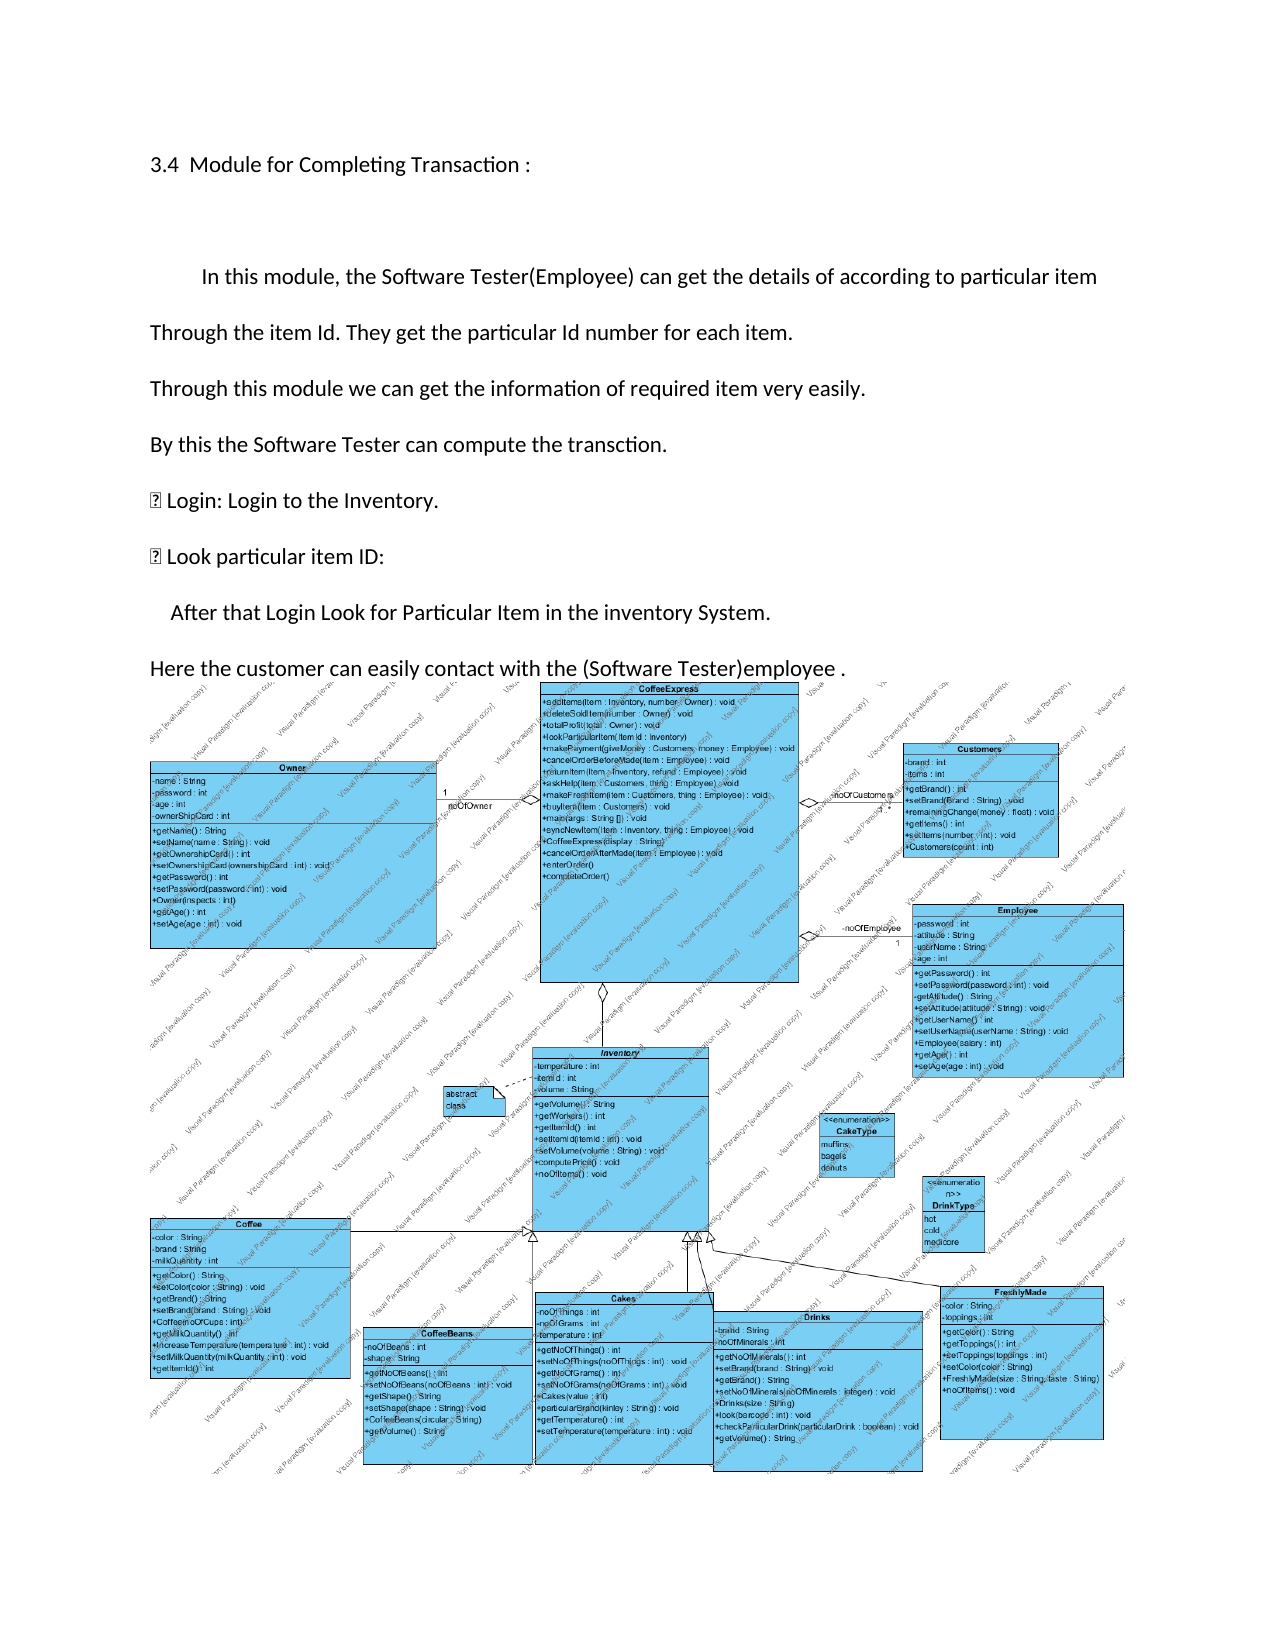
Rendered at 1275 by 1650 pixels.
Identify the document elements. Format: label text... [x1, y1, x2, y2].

text In this module, the Software Tester(Employee) can get the details of according to particular item [150, 262, 1125, 290]
text Through the item Id. They get the particular Id number for each item. [150, 318, 1125, 346]
text After that Login Look for Particular Item in the inventory System. [150, 598, 1125, 626]
text 3.4 Module for Completing Transaction : [150, 150, 1125, 178]
text  Login: Login to the Inventory. [150, 486, 1125, 514]
text  Look particular item ID: [150, 542, 1125, 570]
text Through this module we can get the information of required item very easily. [150, 374, 1125, 402]
picture [150, 682, 1125, 1474]
text By this the Software Tester can compute the transction. [150, 430, 1125, 458]
text Here the customer can easily contact with the (Software Tester)employee . [150, 654, 1125, 682]
